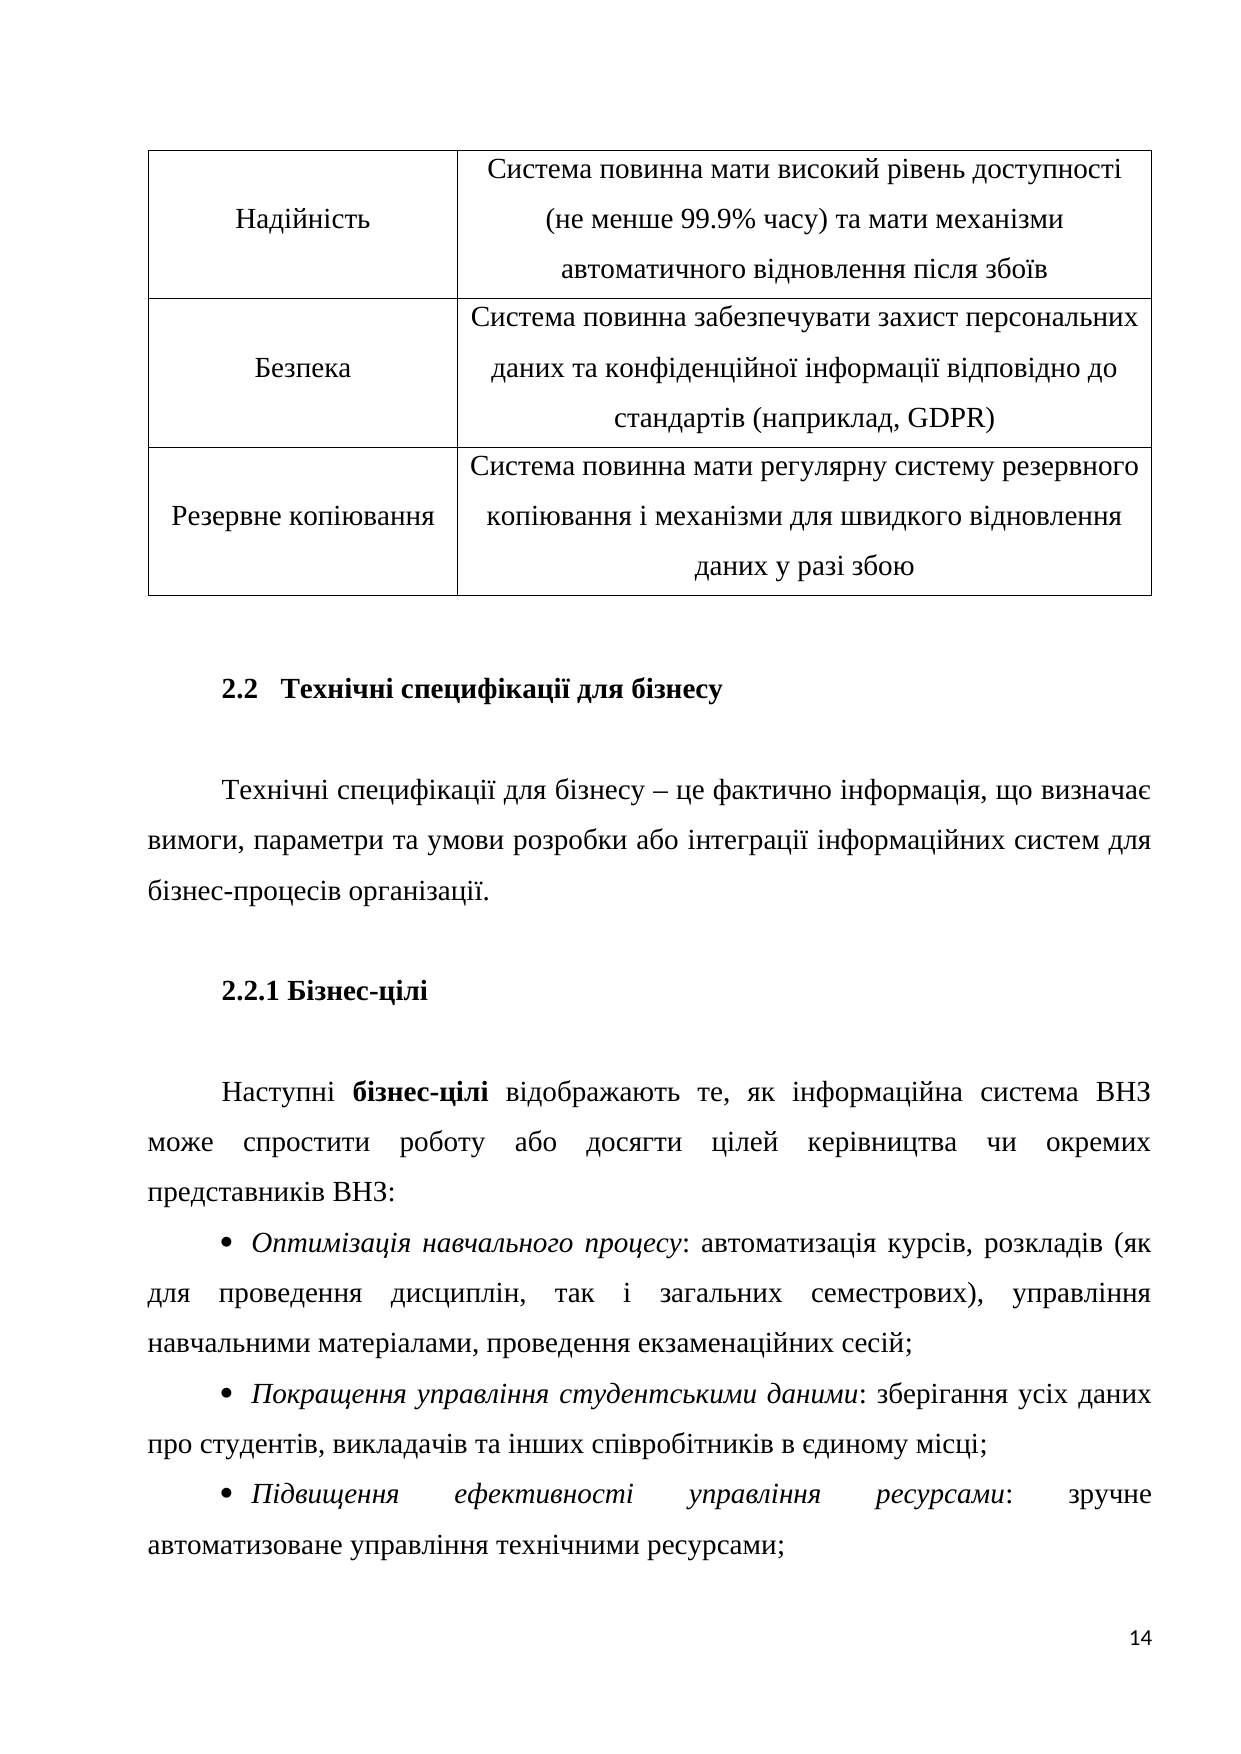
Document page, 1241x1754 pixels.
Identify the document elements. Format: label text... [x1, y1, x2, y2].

table_header Система повинна мати високий рівень доступності (не менше 99.9% часу) та мати механізми автоматичного відновлення після збоїв [458, 151, 1151, 298]
list Оптимізація навчального процесу: автоматизація курсів, розкладів (як для проведення дисциплін, так і загальних семестрових), управління навчальними матеріалами, проведення екзаменаційних сесій; [147, 1225, 1152, 1359]
table_cell Система повинна забезпечувати захист персональних даних та конфіденційної інформації відповідно до стандартів (наприклад, GDPR) [458, 299, 1151, 447]
list Покращення управління студентськими даними: зберігання усіх даних про студентів, викладачів та інших співробітників в єдиному місці; [147, 1376, 1152, 1460]
table_cell Резервне копіювання [149, 448, 457, 595]
table_header Надійність [149, 151, 457, 298]
list Підвищення ефективності управління ресурсами: зручне автоматизоване управління технічними ресурсами; [147, 1477, 1152, 1561]
text 2.2.1 Бізнес-цілі [147, 973, 1152, 1007]
table_cell Система повинна мати регулярну систему резервного копіювання і механізми для швидкого відновлення даних у разі збою [458, 448, 1151, 595]
text Технічні специфікації для бізнесу [147, 671, 1152, 705]
text Технічні специфікації для бізнесу – це фактично інформація, що визначає вимоги, параметри та умови розробки або інтеграції інформаційних систем для бізнес-процесів організації. [147, 772, 1152, 906]
text Наступні бізнес-цілі відображають те, як інформаційна система ВНЗ може спростити роботу або досягти цілей керівництва чи окремих представників ВНЗ: [147, 1074, 1152, 1208]
table_cell Безпека [149, 299, 457, 447]
